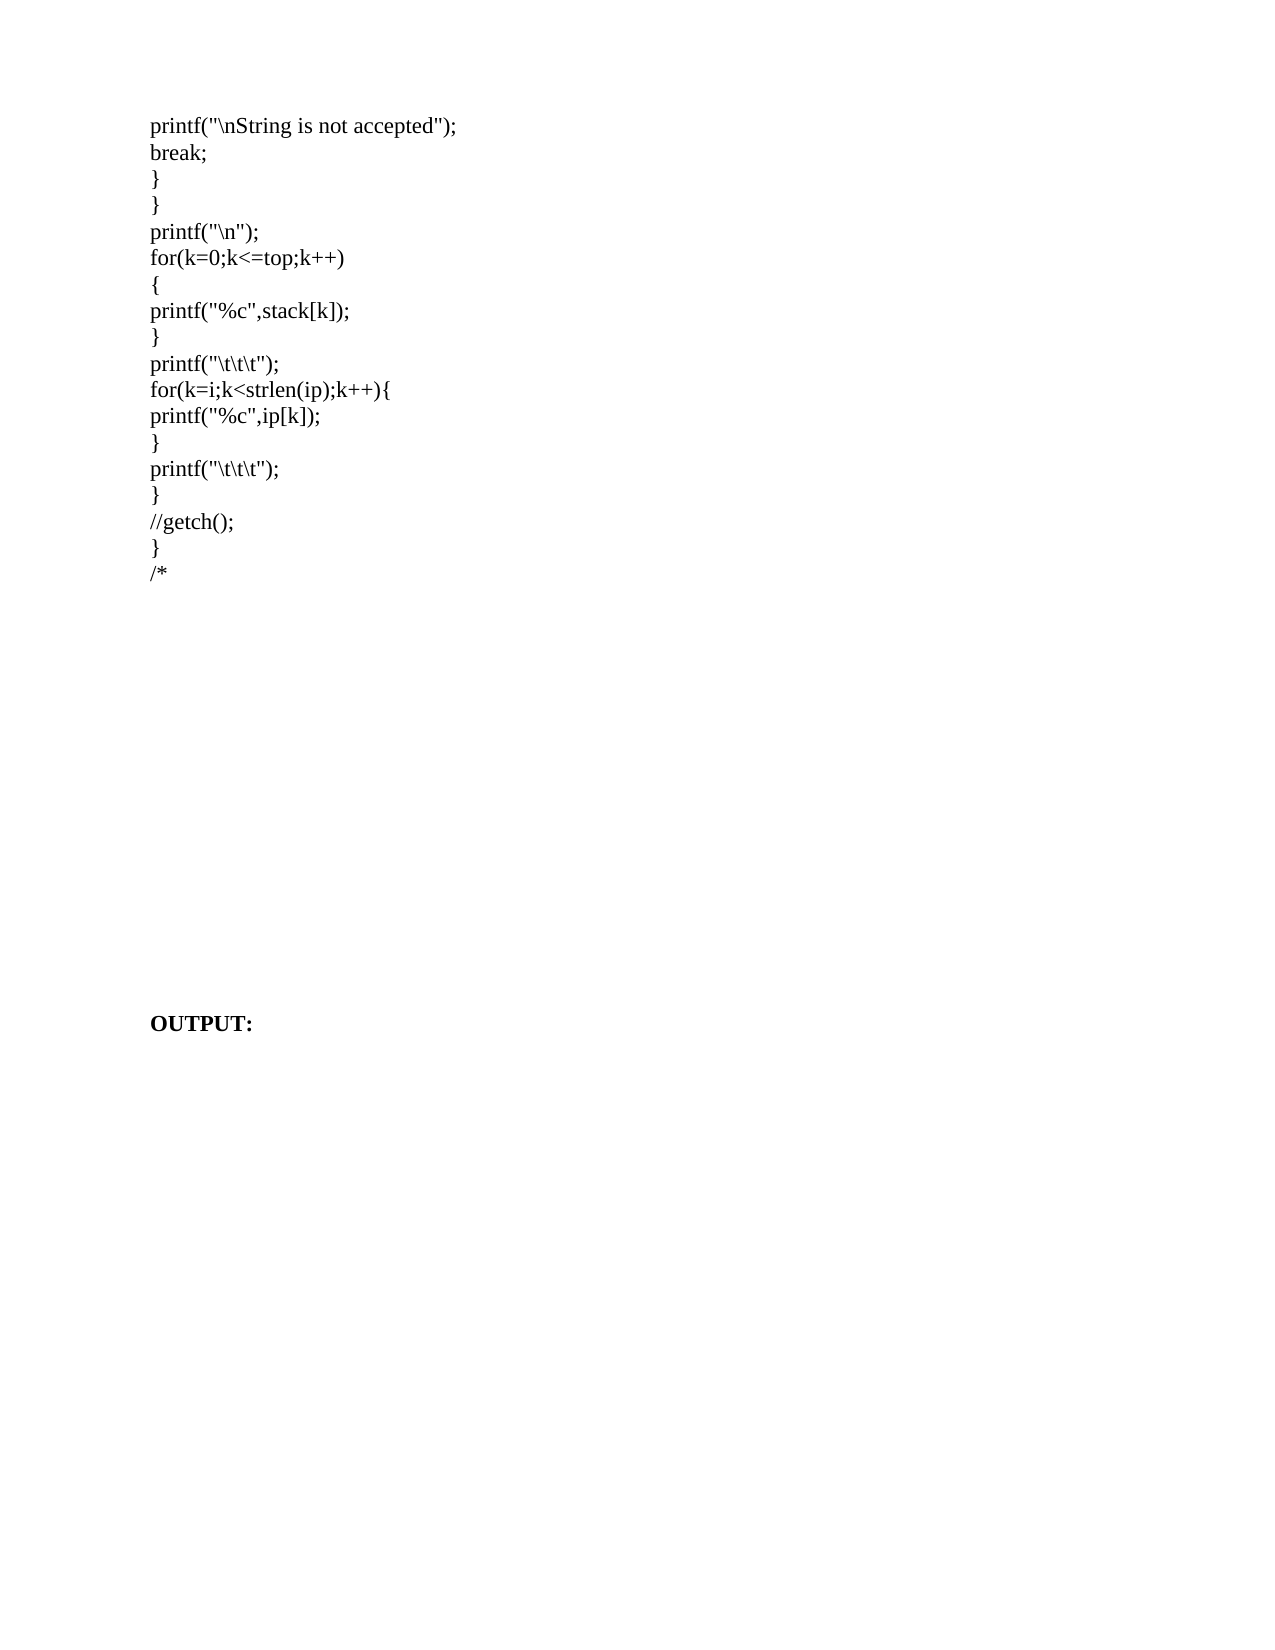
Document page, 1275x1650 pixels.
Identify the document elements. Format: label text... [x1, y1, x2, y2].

text printf("\nString is not accepted"); [150, 112, 1125, 139]
text printf("\t\t\t"); [150, 350, 1125, 376]
text //getch(); [150, 508, 1125, 534]
text printf("\n"); [150, 218, 1125, 244]
text } [150, 165, 1125, 192]
text } [150, 323, 1125, 350]
text } [150, 429, 1125, 455]
text printf("%c",stack[k]); [150, 297, 1125, 323]
text for(k=0;k<=top;k++) [150, 244, 1125, 271]
text printf("%c",ip[k]); [150, 402, 1125, 429]
text { [150, 271, 1125, 297]
text OUTPUT: [150, 1010, 1125, 1036]
text } [150, 192, 1125, 218]
text } [150, 534, 1125, 561]
text break; [150, 139, 1125, 165]
text } [150, 481, 1125, 508]
text printf("\t\t\t"); [150, 455, 1125, 481]
text for(k=i;k<strlen(ip);k++){ [150, 376, 1125, 402]
text /* [150, 561, 1125, 587]
